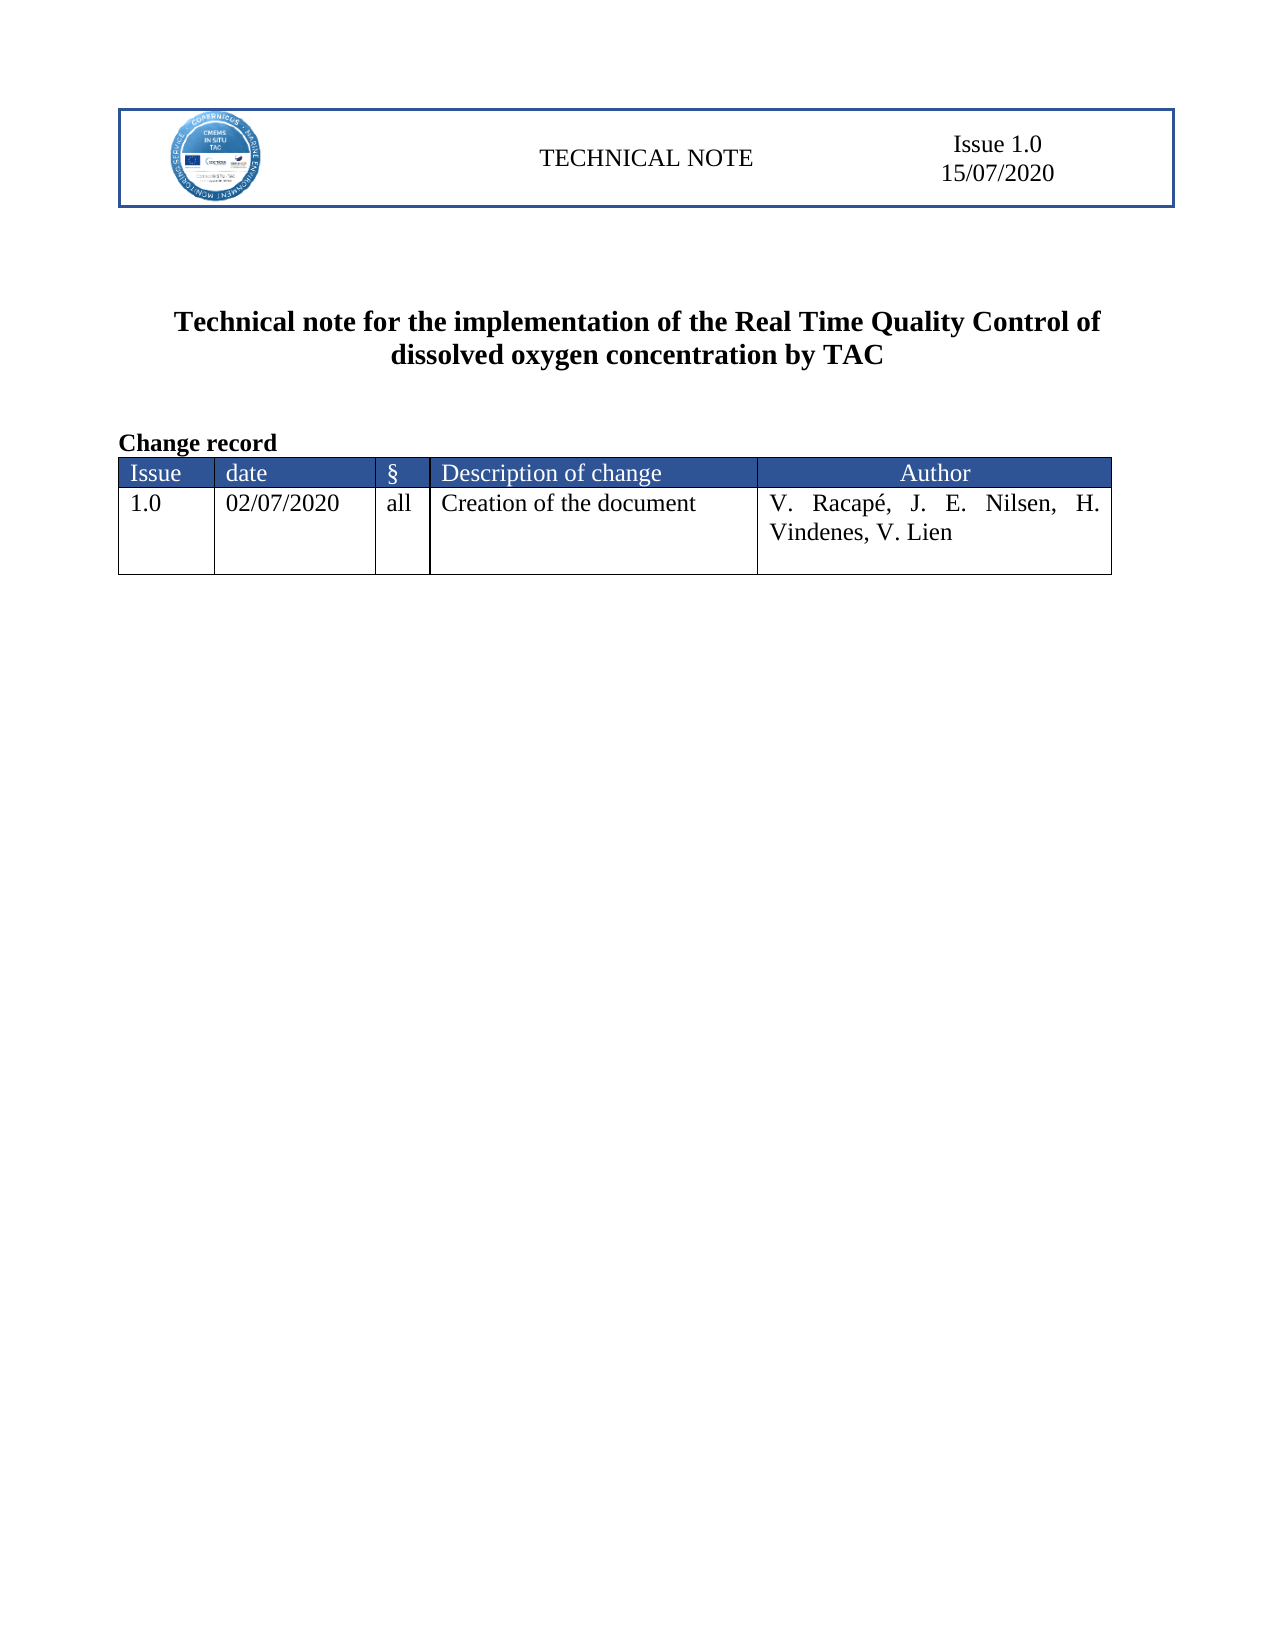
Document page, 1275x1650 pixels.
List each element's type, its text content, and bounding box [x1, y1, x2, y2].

table_cell 1.0 [119, 488, 214, 574]
table_header Description of change [431, 458, 757, 487]
table_header date [215, 458, 375, 487]
text Change record [118, 428, 1157, 457]
table_cell Creation of the document [431, 488, 757, 574]
table_cell V. Racapé, J. E. Nilsen, H. Vindenes, V. Lien [758, 488, 1111, 574]
table_header Issue [119, 458, 214, 487]
table_header § [376, 458, 429, 487]
table_header Author [758, 458, 1111, 487]
picture [131, 111, 299, 205]
text Technical note for the implementation of the Real Time Quality Control of dissolved oxygen concentration by TAC [118, 304, 1157, 371]
table_cell all [376, 488, 429, 574]
table_cell 02/07/2020 [215, 488, 375, 574]
